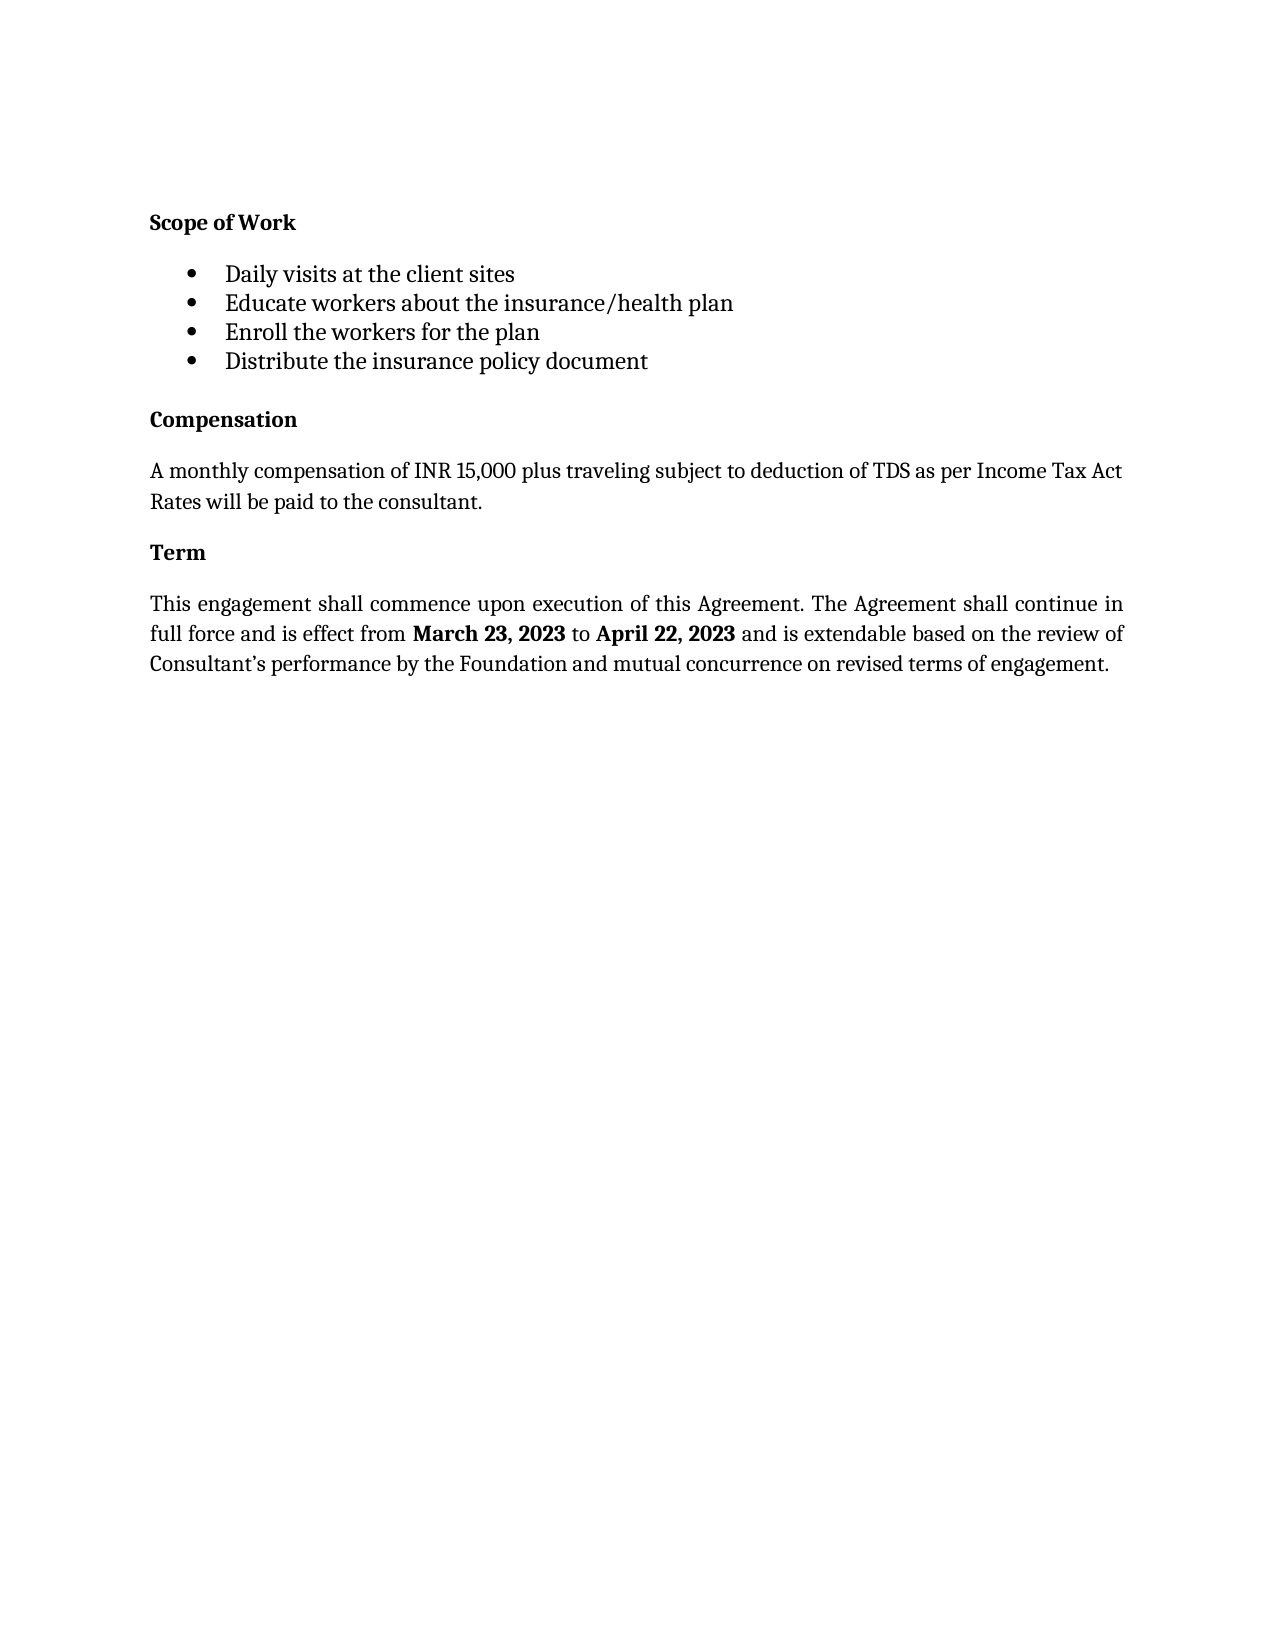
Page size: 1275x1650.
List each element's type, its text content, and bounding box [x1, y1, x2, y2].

list Daily visits at the client sites [187, 260, 1125, 289]
text Scope of Work [150, 209, 1125, 236]
list Educate workers about the insurance/health plan [187, 289, 1125, 318]
text Compensation [150, 407, 1125, 434]
list Enroll the workers for the plan [187, 318, 1125, 347]
text Term [150, 539, 1125, 566]
text A monthly compensation of INR 15,000 plus traveling subject to deduction of TDS as per Income Tax Act Rates will be paid to the consultant. [150, 458, 1125, 515]
text This engagement shall commence upon execution of this Agreement. The Agreement shall continue in full force and is effect from March 23, 2023 to April 22, 2023 and is extendable based on the review of Consultant’s performance by the Foundation and mutual concurrence on revised terms of engagement. [150, 591, 1125, 677]
list Distribute the insurance policy document [187, 347, 1125, 375]
